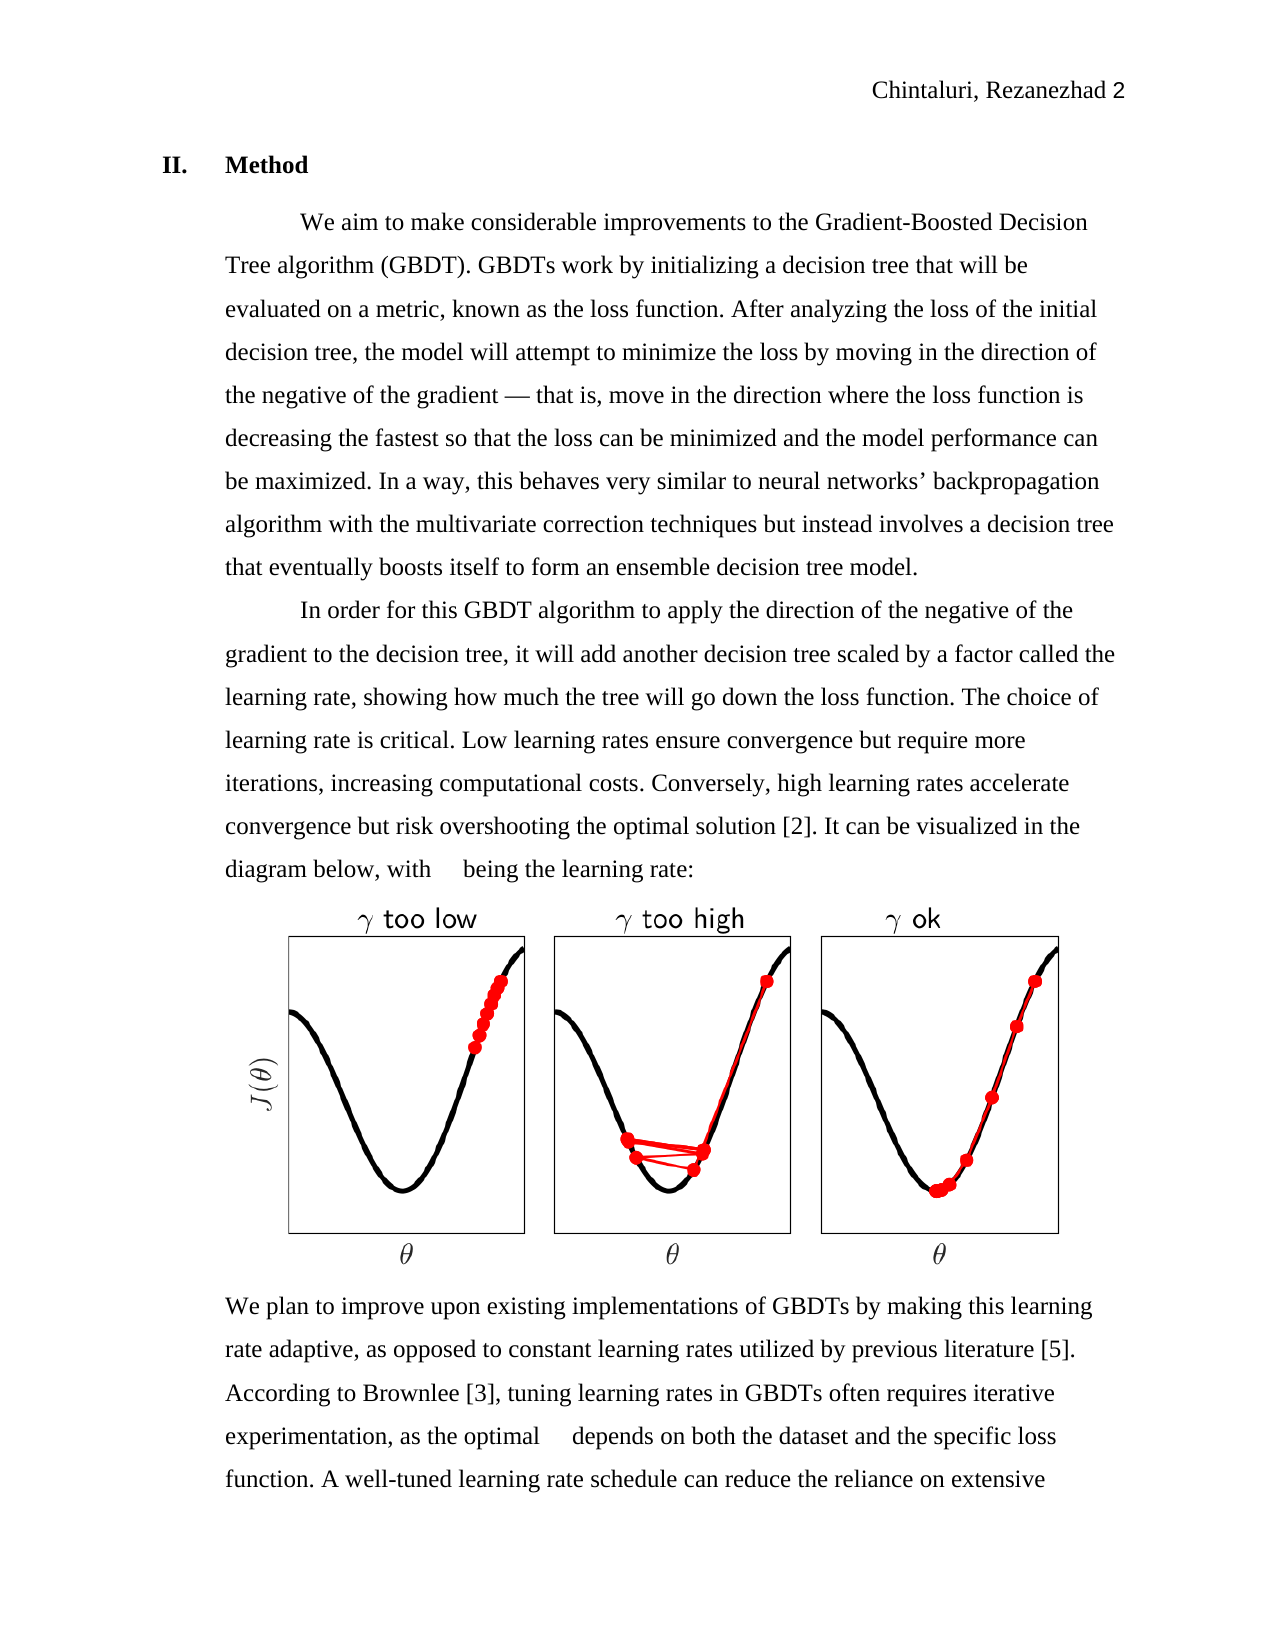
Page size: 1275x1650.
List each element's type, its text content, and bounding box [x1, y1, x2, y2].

text We aim to make considerable improvements to the Gradient-Boosted Decision Tree algorithm (GBDT). GBDTs work by initializing a decision tree that will be evaluated on a metric, known as the loss function. After analyzing the loss of the initial decision tree, the model will attempt to minimize the loss by moving in the direction of the negative of the gradient — that is, move in the direction where the loss function is decreasing the fastest so that the loss can be minimized and the model performance can be maximized. In a way, this behaves very similar to neural networks’ backpropagation algorithm with the multivariate correction techniques but instead involves a decision tree that eventually boosts itself to form an ensemble decision tree model. [225, 207, 1125, 581]
picture [225, 897, 1076, 1279]
list Method [187, 150, 1125, 179]
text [225, 1291, 1125, 1493]
text In order for this GBDT algorithm to apply the direction of the negative of the gradient to the decision tree, it will add another decision tree scaled by a factor called the learning rate, showing how much the tree will go down the loss function. The choice of learning rate is critical. Low learning rates ensure convergence but require more iterations, increasing computational costs. Conversely, high learning rates accelerate convergence but risk overshooting the optimal solution [2]. It can be visualized in the diagram below, with 𝛾 being the learning rate: [225, 596, 1125, 883]
